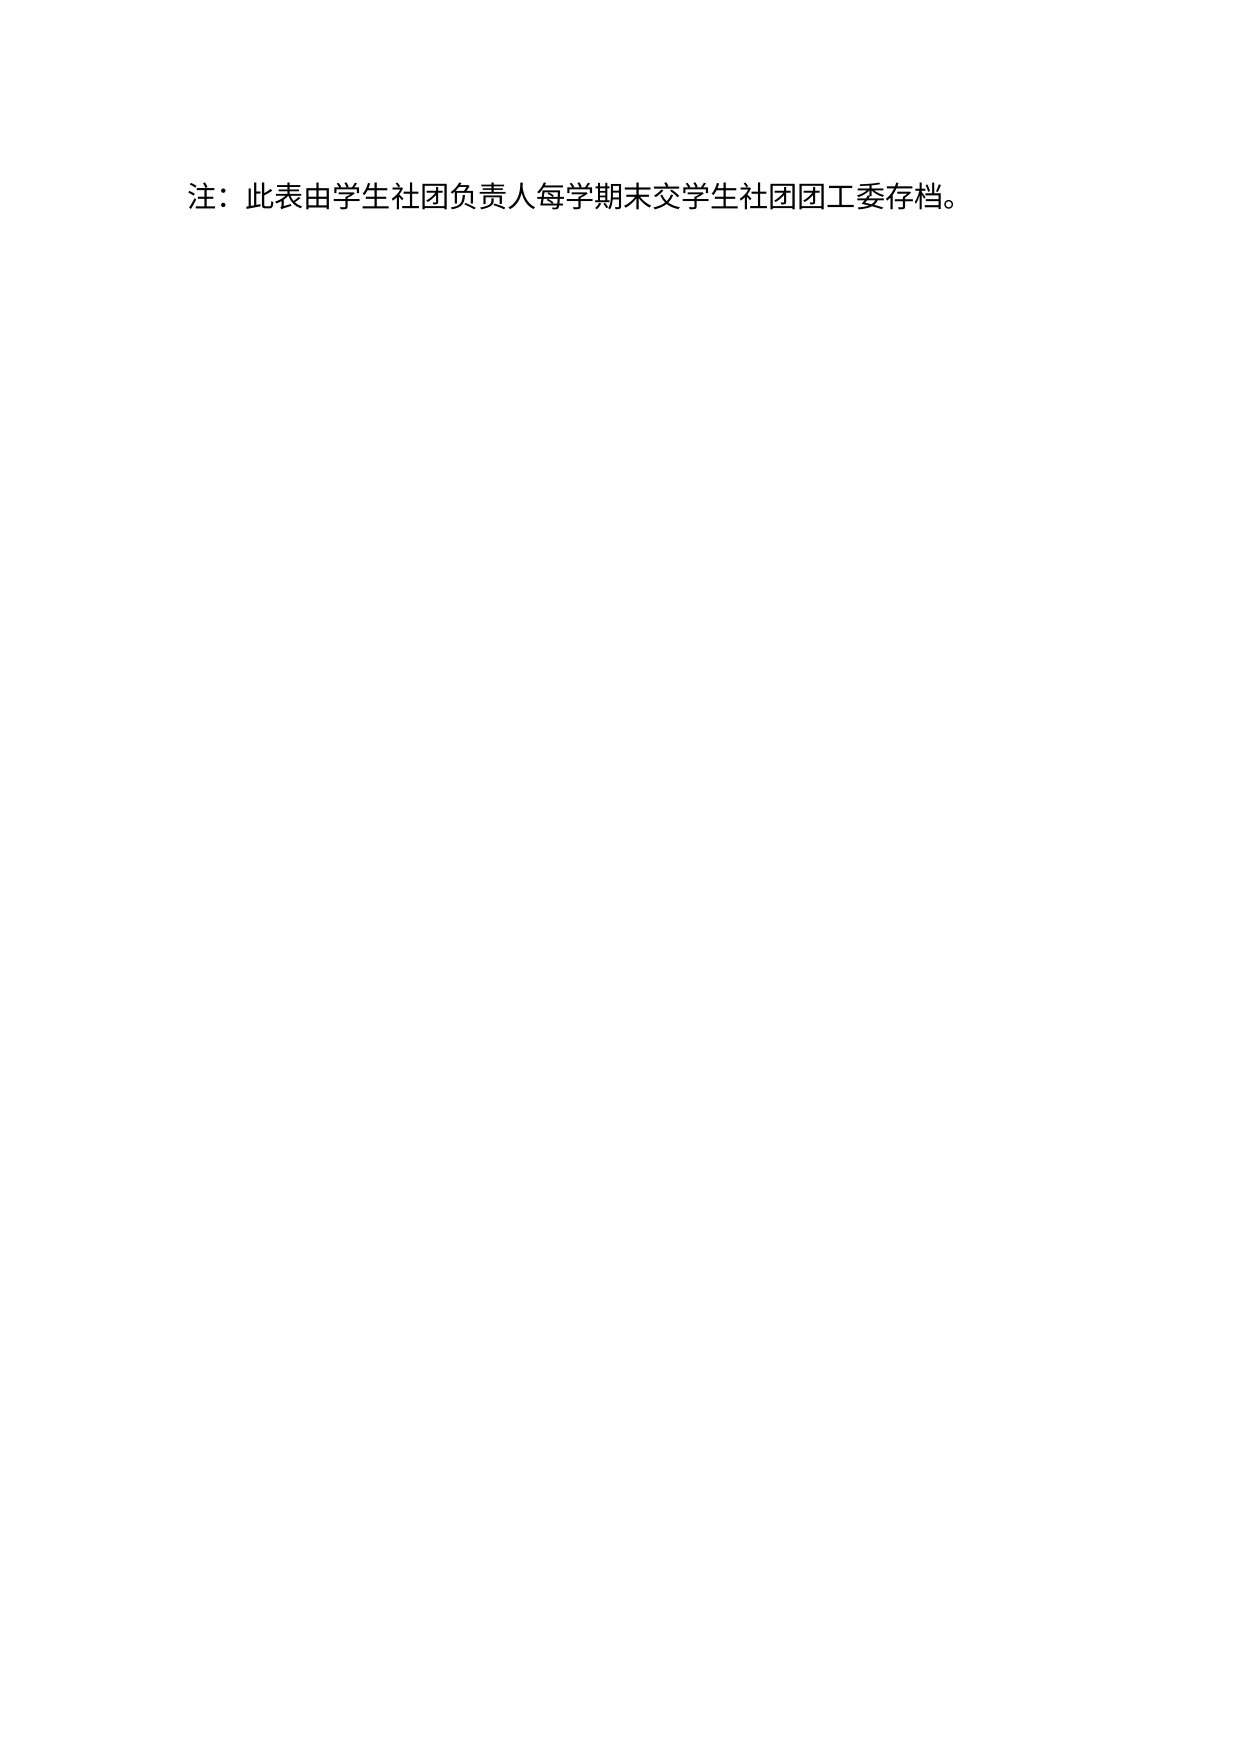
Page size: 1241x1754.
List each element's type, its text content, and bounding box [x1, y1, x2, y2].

text 注：此表由学生社团负责人每学期末交学生社团团工委存档。 [187, 162, 1053, 227]
